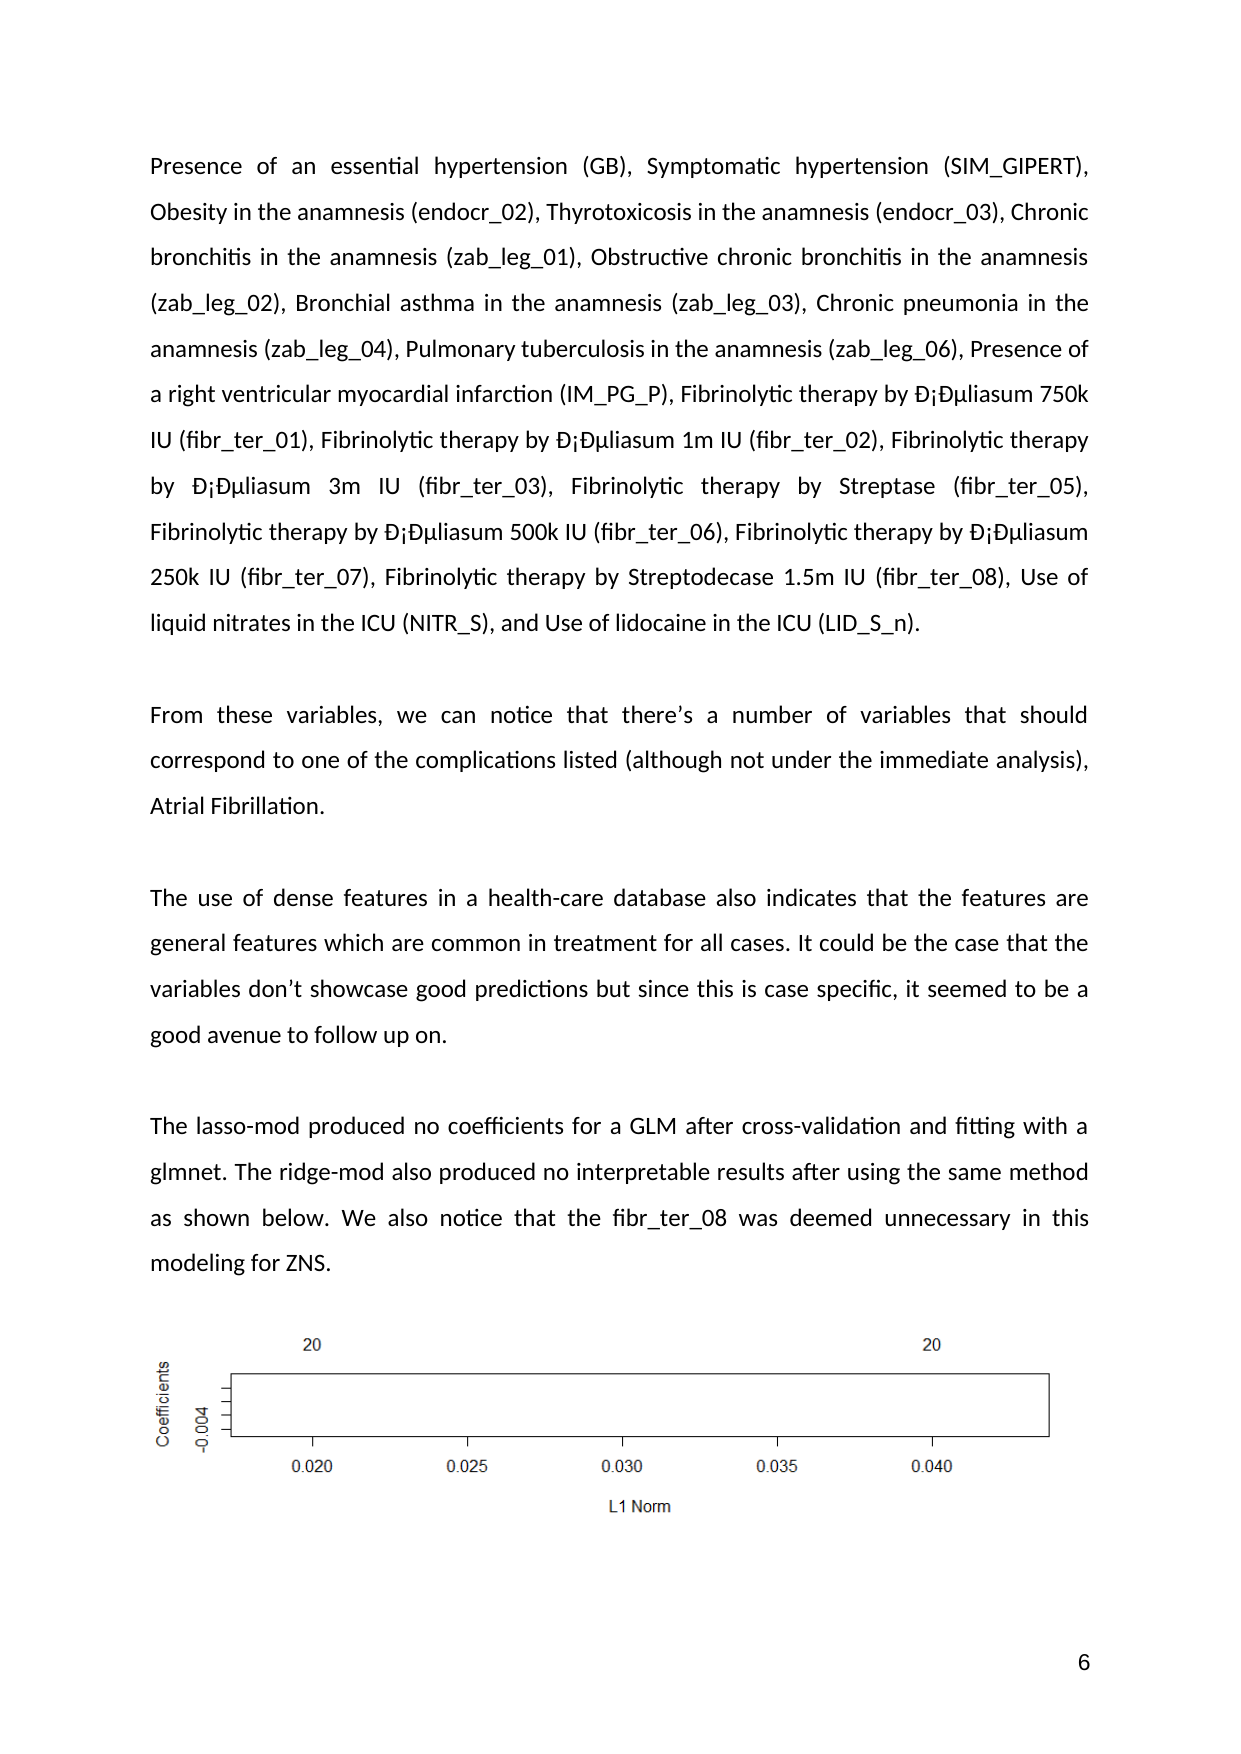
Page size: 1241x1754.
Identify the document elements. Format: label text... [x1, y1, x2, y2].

text The use of dense features in a health-care database also indicates that the features are general features which are common in treatment for all cases. It could be the case that the variables don’t showcase good predictions but since this is case specific, it seemed to be a good avenue to follow up on. [150, 882, 1090, 1049]
text From these variables, we can notice that there’s a number of variables that should correspond to one of the complications listed (although not under the immediate analysis), Atrial Fibrillation. [150, 699, 1090, 821]
picture [150, 1293, 1091, 1537]
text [150, 150, 1090, 638]
text The lasso-mod produced no coefficients for a GLM after cross-validation and fitting with a glmnet. The ridge-mod also produced no interpretable results after using the same method as shown below. We also notice that the fibr_ter_08 was deemed unnecessary in this modeling for ZNS. [150, 1110, 1090, 1278]
